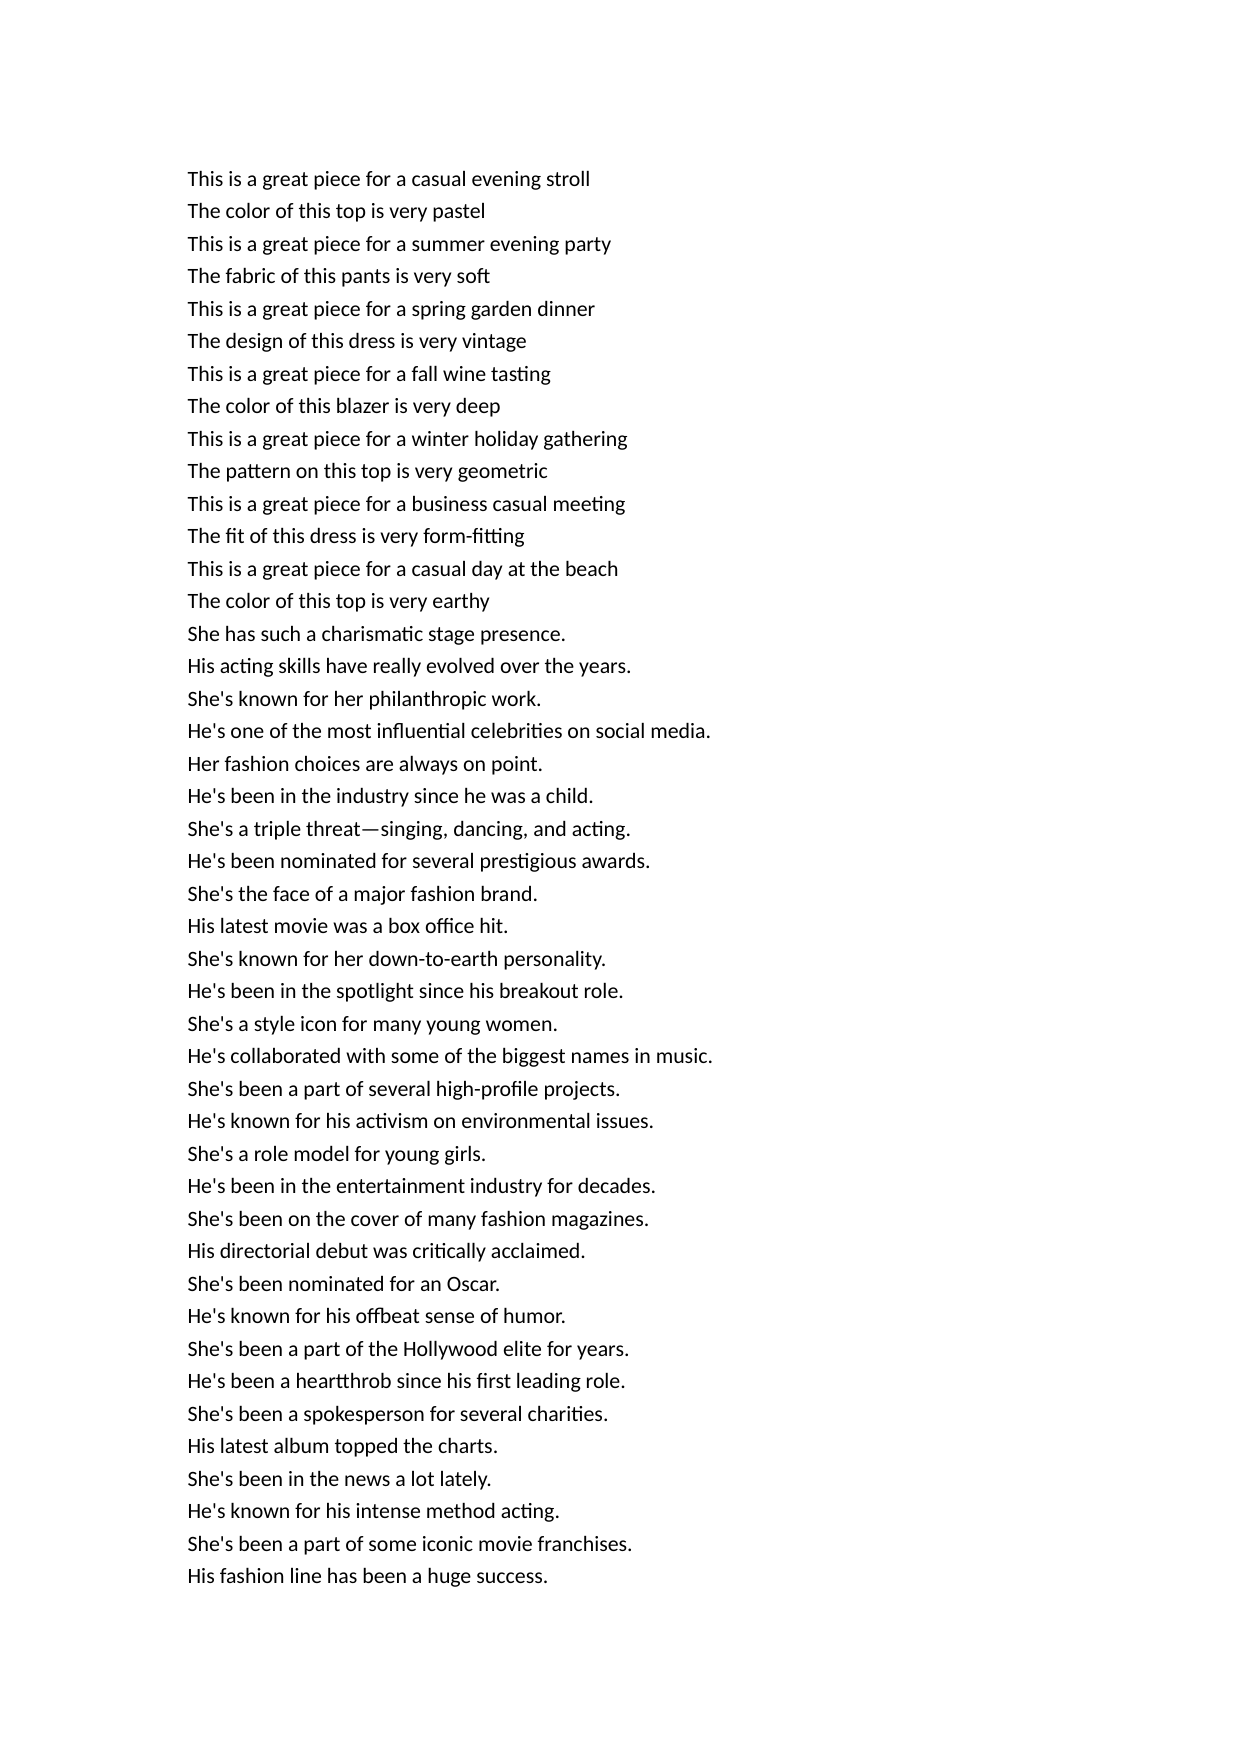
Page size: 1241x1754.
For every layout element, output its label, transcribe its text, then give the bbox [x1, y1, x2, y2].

text She's a role model for young girls. [187, 1137, 1053, 1169]
text The fabric of this pants is very soft [187, 259, 1053, 292]
text She's a style icon for many young women. [187, 1007, 1053, 1039]
text He's collaborated with some of the biggest names in music. [187, 1039, 1053, 1072]
text The color of this blazer is very deep [187, 389, 1053, 422]
text He's been in the spotlight since his breakout role. [187, 974, 1053, 1007]
text The fit of this dress is very form-fitting [187, 519, 1053, 552]
text She's been a part of several high-profile projects. [187, 1072, 1053, 1104]
text Her fashion choices are always on point. [187, 747, 1053, 779]
text He's been in the industry since he was a child. [187, 779, 1053, 812]
text This is a great piece for a casual day at the beach [187, 552, 1053, 584]
text The color of this top is very earthy [187, 584, 1053, 617]
text She's been nominated for an Oscar. [187, 1267, 1053, 1299]
text She's known for her philanthropic work. [187, 682, 1053, 714]
text The design of this dress is very vintage [187, 324, 1053, 357]
text He's been a heartthrob since his first leading role. [187, 1364, 1053, 1397]
text His directorial debut was critically acclaimed. [187, 1234, 1053, 1267]
text He's known for his intense method acting. [187, 1494, 1053, 1527]
text This is a great piece for a spring garden dinner [187, 292, 1053, 324]
text She's been a part of the Hollywood elite for years. [187, 1332, 1053, 1364]
text This is a great piece for a summer evening party [187, 227, 1053, 259]
text His fashion line has been a huge success. [187, 1559, 1053, 1592]
text She's been a part of some iconic movie franchises. [187, 1527, 1053, 1559]
text This is a great piece for a business casual meeting [187, 487, 1053, 519]
text The color of this top is very pastel [187, 194, 1053, 227]
text She's a triple threat—singing, dancing, and acting. [187, 812, 1053, 844]
text His latest movie was a box office hit. [187, 909, 1053, 942]
text He's one of the most influential celebrities on social media. [187, 714, 1053, 747]
text He's known for his activism on environmental issues. [187, 1104, 1053, 1137]
text This is a great piece for a winter holiday gathering [187, 422, 1053, 454]
text His acting skills have really evolved over the years. [187, 649, 1053, 682]
text The pattern on this top is very geometric [187, 454, 1053, 487]
text He's known for his offbeat sense of humor. [187, 1299, 1053, 1332]
text She's been a spokesperson for several charities. [187, 1397, 1053, 1429]
text She's been on the cover of many fashion magazines. [187, 1202, 1053, 1234]
text He's been in the entertainment industry for decades. [187, 1169, 1053, 1202]
text This is a great piece for a casual evening stroll [187, 162, 1053, 194]
text She has such a charismatic stage presence. [187, 617, 1053, 649]
text He's been nominated for several prestigious awards. [187, 844, 1053, 877]
text This is a great piece for a fall wine tasting [187, 357, 1053, 389]
text She's been in the news a lot lately. [187, 1462, 1053, 1494]
text His latest album topped the charts. [187, 1429, 1053, 1462]
text She's known for her down-to-earth personality. [187, 942, 1053, 974]
text She's the face of a major fashion brand. [187, 877, 1053, 909]
